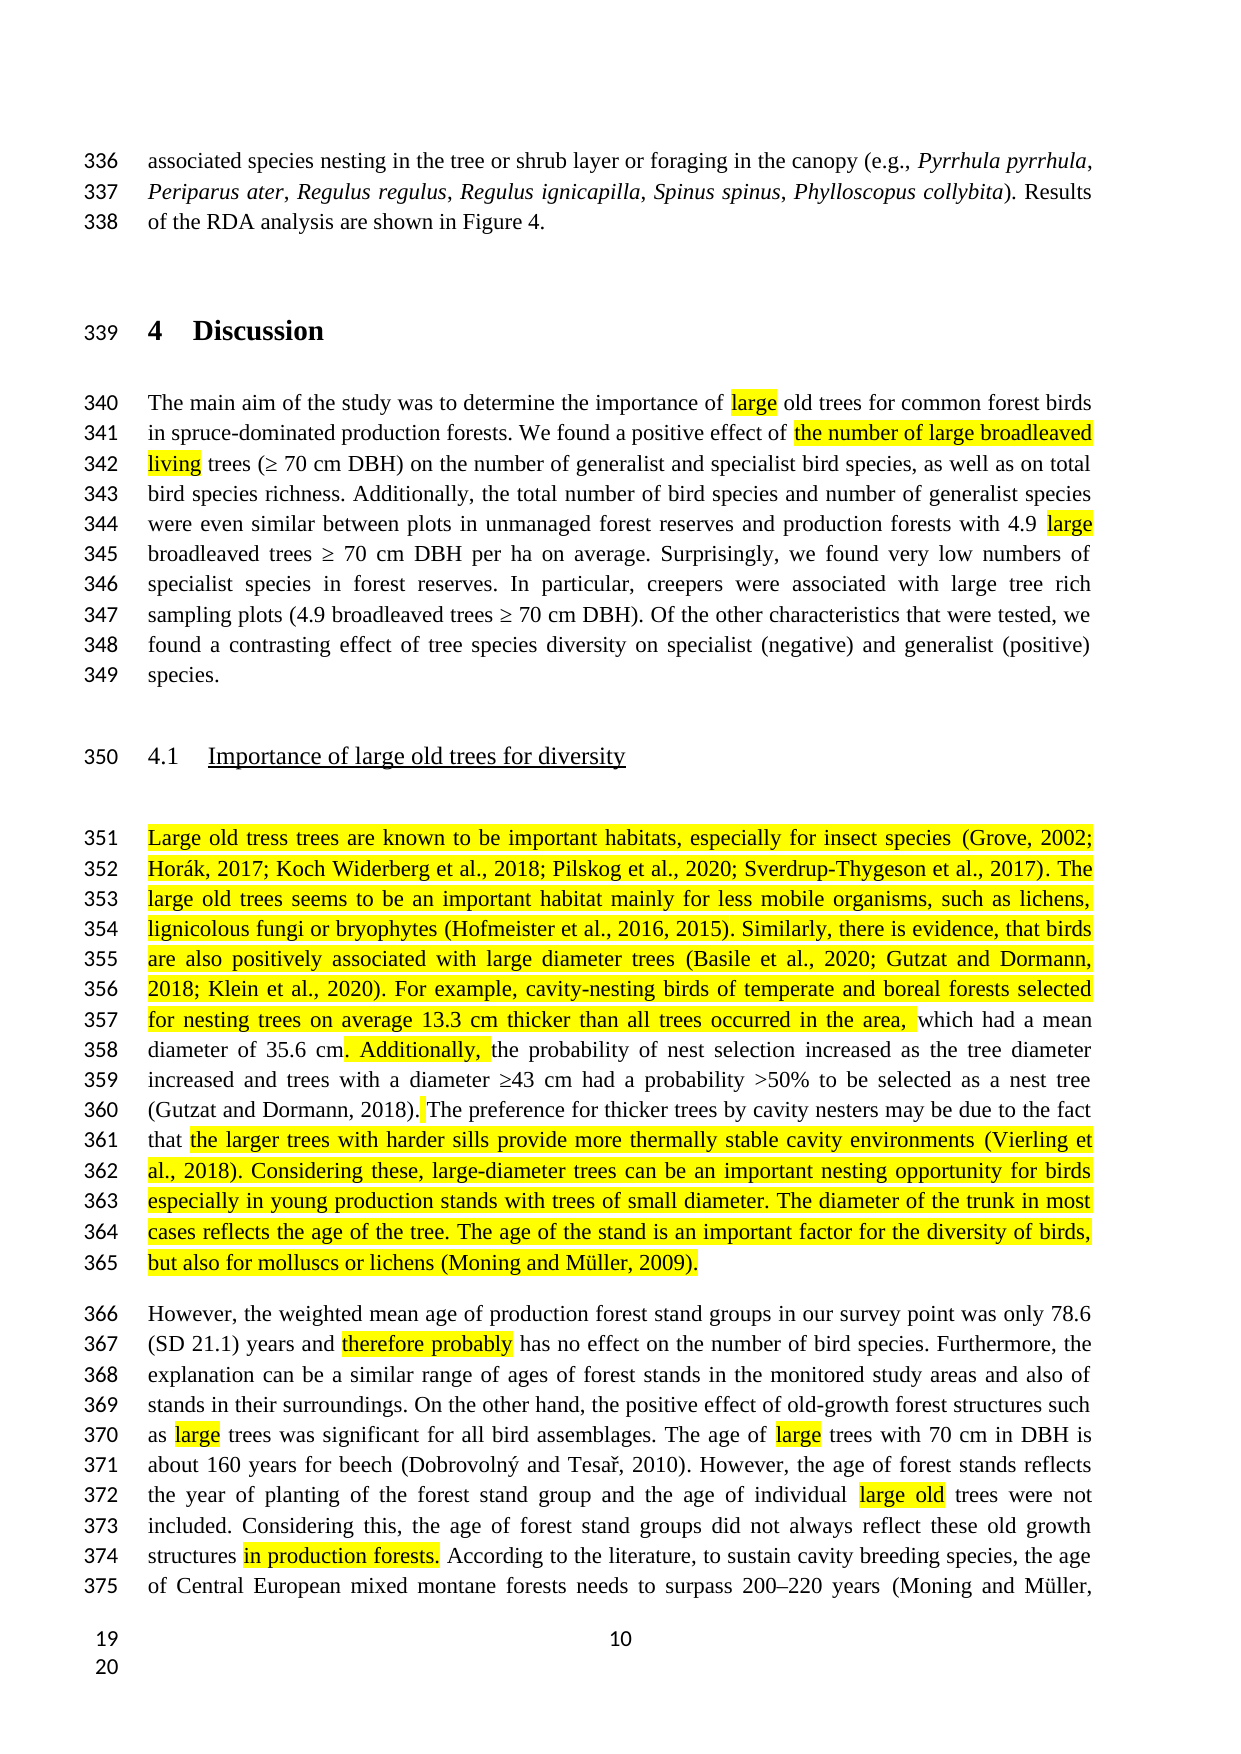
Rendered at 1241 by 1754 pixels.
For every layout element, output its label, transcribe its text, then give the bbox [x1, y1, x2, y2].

text The main aim of the study was to determine the importance of large old trees for common forest birds in spruce-dominated production forests. We found a positive effect of the number of large broadleaved living trees (≥ 70 cm DBH) on the number of generalist and specialist bird species, as well as on total bird species richness. Additionally, the total number of bird species and number of generalist species were even similar between plots in unmanaged forest reserves and production forests with 4.9 large broadleaved trees ≥ 70 cm DBH per ha on average. Surprisingly, we found very low numbers of specialist species in forest reserves. In particular, creepers were associated with large tree rich sampling plots (4.9 broadleaved trees ≥ 70 cm DBH). Of the other characteristics that were tested, we found a contrasting effect of tree species diversity on specialist (negative) and generalist (positive) species. [148, 389, 1093, 687]
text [148, 148, 1093, 234]
subtitle Discussion [148, 313, 1093, 347]
subtitle Importance of large old trees for diversity [148, 741, 1093, 770]
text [148, 1300, 1093, 1598]
text Large old tress trees are known to be important habitats, especially for insect species (Grove, 2002; Horák, 2017; Koch Widerberg et al., 2018; Pilskog et al., 2020; Sverdrup-Thygeson et al., 2017). The large old trees seems to be an important habitat mainly for less mobile organisms, such as lichens, lignicolous fungi or bryophytes (Hofmeister et al., 2016, 2015). Similarly, there is evidence, that birds are also positively associated with large diameter trees (Basile et al., 2020; Gutzat and Dormann, 2018; Klein et al., 2020). For example, cavity-nesting birds of temperate and boreal forests selected for nesting trees on average 13.3 cm thicker than all trees occurred in the area, which had a mean diameter of 35.6 cm. Additionally, the probability of nest selection increased as the tree diameter increased and trees with a diameter ≥43 cm had a probability >50% to be selected as a nest tree (Gutzat and Dormann, 2018). The preference for thicker trees by cavity nesters may be due to the fact that the larger trees with harder sills provide more thermally stable cavity environments (Vierling et al., 2018). Considering these, large-diameter trees can be an important nesting opportunity for birds especially in young production stands with trees of small diameter. The diameter of the trunk in most cases reflects the age of the tree. The age of the stand is an important factor for the diversity of birds, but also for molluscs or lichens (Moning and Müller, 2009). [148, 1002, 1093, 1157]
